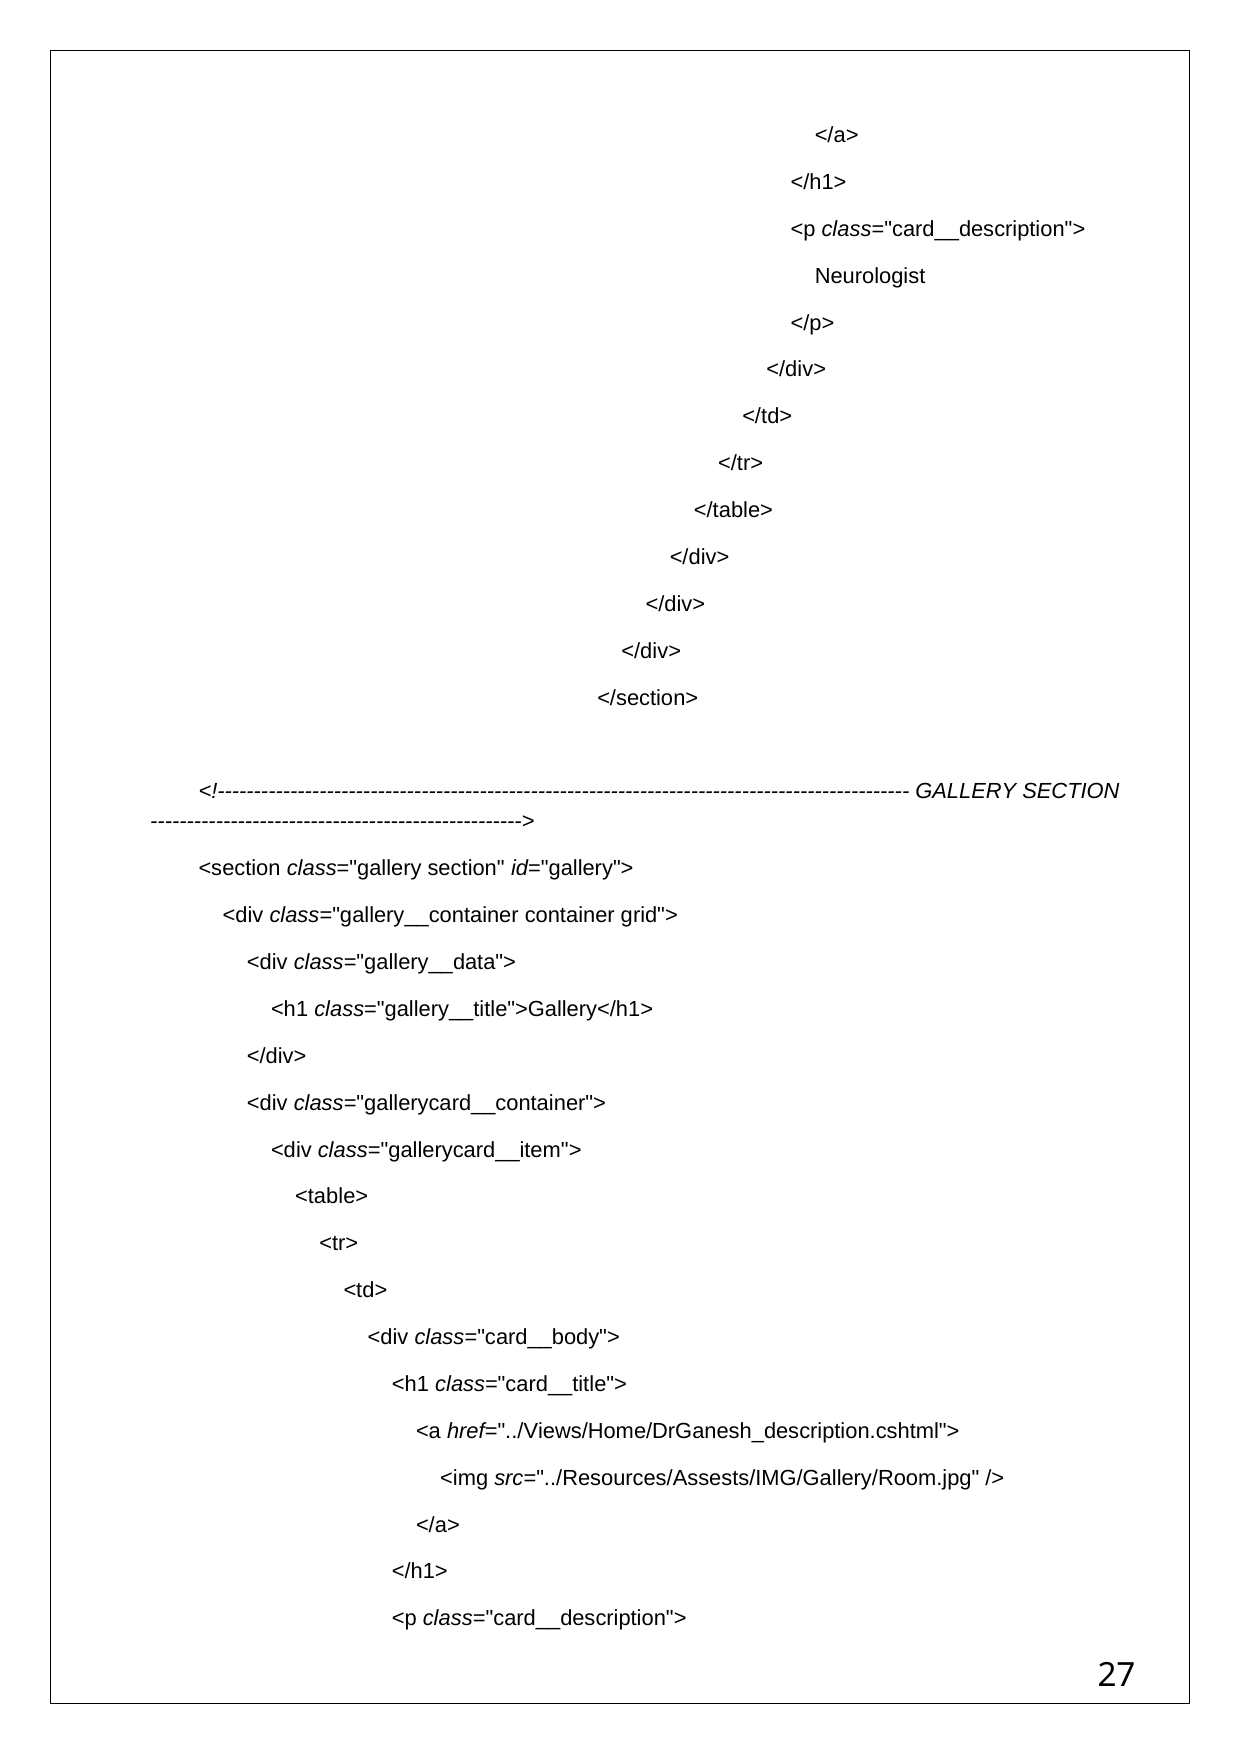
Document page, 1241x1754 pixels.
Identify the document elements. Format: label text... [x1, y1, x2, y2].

text <h1 class="gallery__title">Gallery</h1> [150, 996, 1135, 1021]
text </div> [150, 637, 1135, 663]
text </div> [150, 544, 1135, 569]
text </td> [150, 403, 1135, 428]
text </tr> [150, 450, 1135, 475]
text <div class="gallerycard__container"> [150, 1089, 1135, 1115]
text <div class="gallery__data"> [150, 949, 1135, 974]
text <p class="card__description"> [150, 216, 1135, 241]
text Neurologist [150, 262, 1135, 288]
text <div class="gallerycard__item"> [150, 1136, 1135, 1162]
text <section class="gallery section" id="gallery"> [150, 855, 1135, 880]
text <tr> [150, 1230, 1135, 1255]
text <div class="card__body"> [150, 1324, 1135, 1349]
text </table> [150, 497, 1135, 522]
text <a href="../Views/Home/DrGanesh_description.cshtml"> [150, 1418, 1135, 1443]
text <td> [150, 1277, 1135, 1302]
text </p> [150, 309, 1135, 334]
text </section> [150, 684, 1135, 709]
text <div class="gallery__container container grid"> [150, 902, 1135, 927]
text </div> [150, 1043, 1135, 1068]
text <table> [150, 1183, 1135, 1208]
text <h1 class="card__title"> [150, 1371, 1135, 1396]
text <img src="../Resources/Assests/IMG/Gallery/Room.jpg" /> [150, 1464, 1135, 1490]
text <p class="card__description"> [150, 1605, 1135, 1630]
text <!----------------------------------------------------------------------------------------------- GALLERY SECTION ---------------------------------------------------> [150, 778, 1135, 833]
text </div> [150, 356, 1135, 381]
text </h1> [150, 1558, 1135, 1583]
text </h1> [150, 169, 1135, 194]
text </a> [150, 122, 1135, 147]
text </a> [150, 1511, 1135, 1537]
text </div> [150, 591, 1135, 616]
